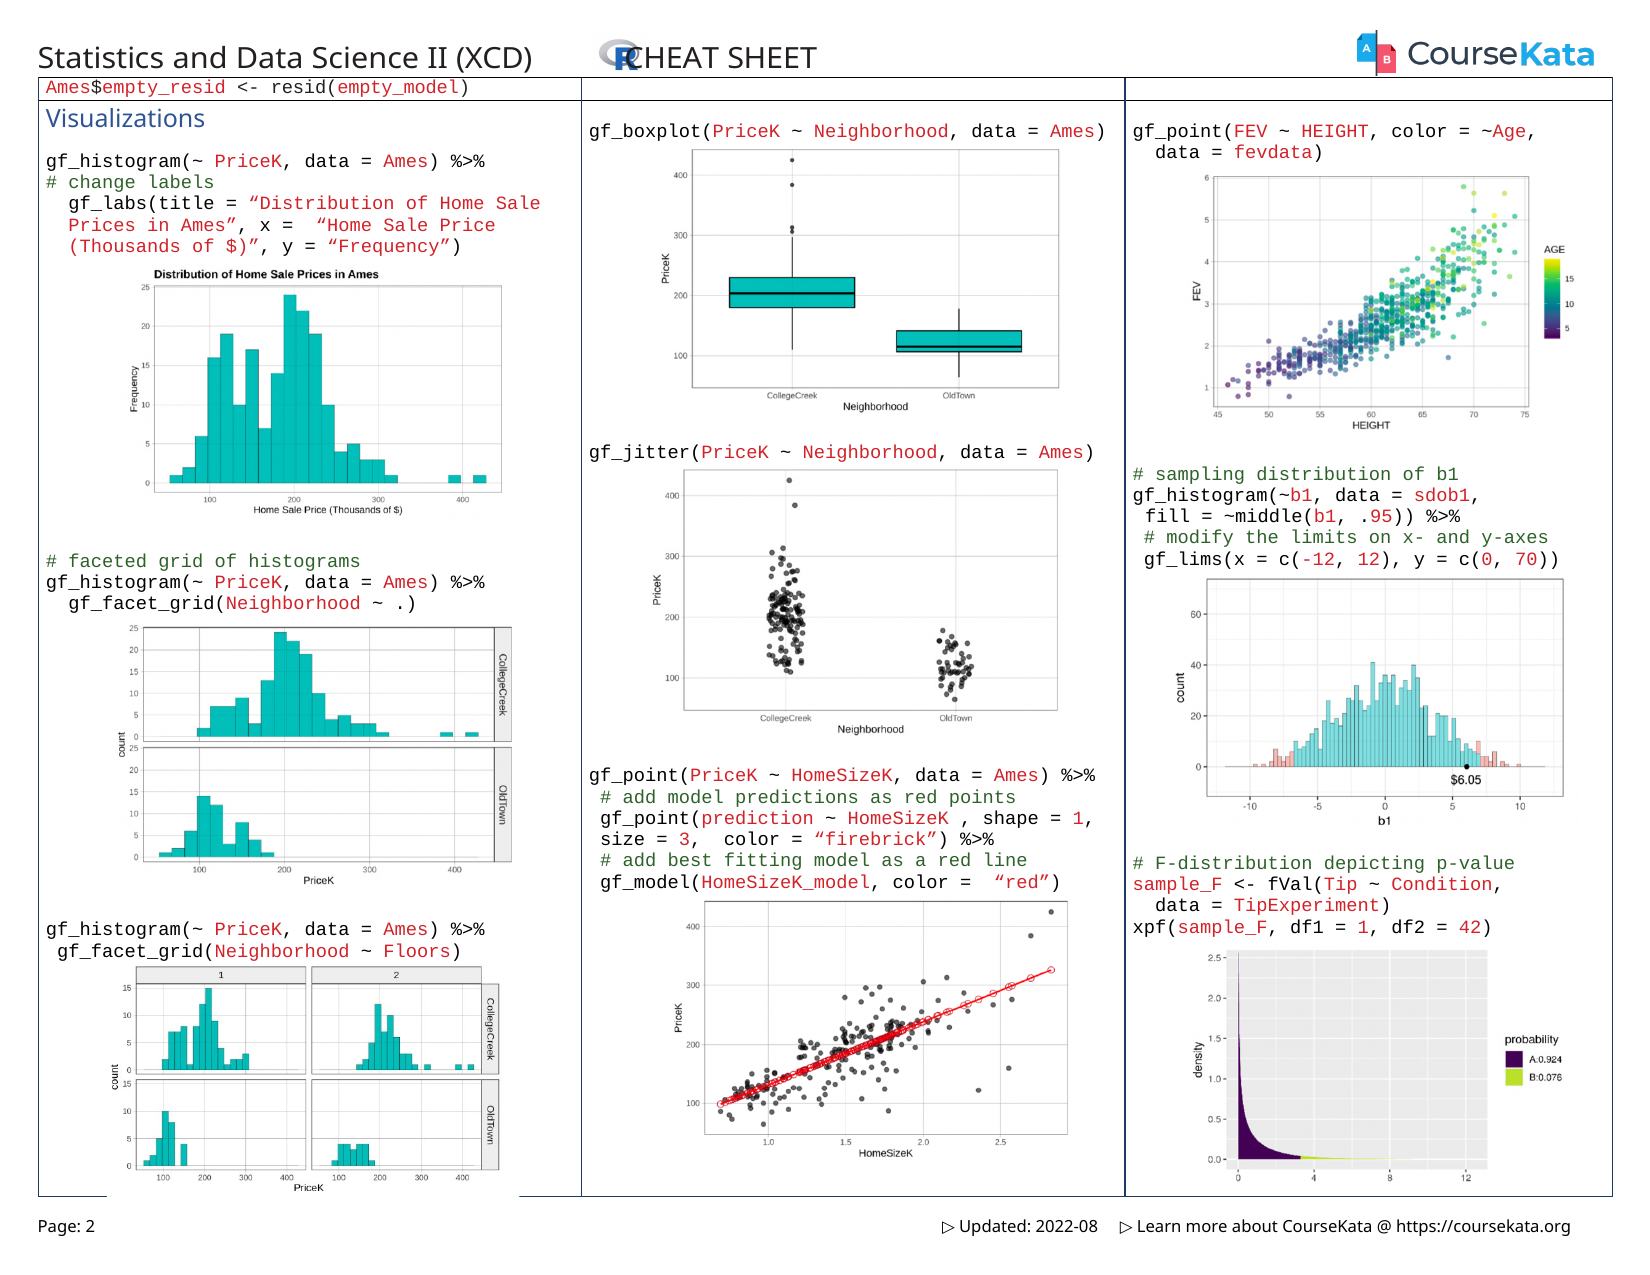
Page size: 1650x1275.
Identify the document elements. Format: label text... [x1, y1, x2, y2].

picture [106, 615, 520, 892]
picture [592, 34, 646, 75]
picture [114, 257, 512, 523]
picture [646, 143, 1067, 422]
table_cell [1126, 78, 1612, 99]
table_cell gf_point(FEV ~ HEIGHT, color = ~Age, data = fevdata) # sampling distribution of b1 gf_histogram(~b1, data = sdob1, fill = ~middle(b1, .95)) %>% # modify the limits on x- and y-axes gf_lims(x = c(-12, 12), y = c(0, 70)) # F-distribution depicting p-value sample_F <- fVal(Tip ~ Condition, data = TipExperiment) xpf(sample_F, df1 = 1, df2 = 42) [1126, 101, 1612, 1196]
picture [106, 962, 520, 1197]
picture [1357, 28, 1595, 77]
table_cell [582, 78, 1124, 99]
picture [1166, 164, 1579, 436]
picture [639, 463, 1074, 745]
table_cell Visualizations gf_histogram(~ PriceK, data = Ames) %>% # change labels gf_labs(title = “Distribution of Home Sale Prices in Ames”, x = “Home Sale Price (Thousands of $)”, y = “Frequency”) # faceted grid of histograms gf_histogram(~ PriceK, data = Ames) %>% gf_facet_grid(Neighborhood ~ .) gf_histogram(~ PriceK, data = Ames) %>% gf_facet_grid(Neighborhood ~ Floors) [39, 101, 581, 1196]
table_cell gf_boxplot(PriceK ~ Neighborhood, data = Ames) gf_jitter(PriceK ~ Neighborhood, data = Ames) gf_point(PriceK ~ HomeSizeK, data = Ames) %>% # add model predictions as red points gf_point(prediction ~ HomeSizeK , shape = 1, size = 3, color = “firebrick”) %>% # add best fitting model as a red line gf_model(HomeSizeK_model, color = “red”) [582, 101, 1124, 1196]
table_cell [39, 78, 581, 99]
picture [639, 893, 1074, 1168]
picture [1166, 570, 1579, 833]
picture [1173, 938, 1571, 1187]
